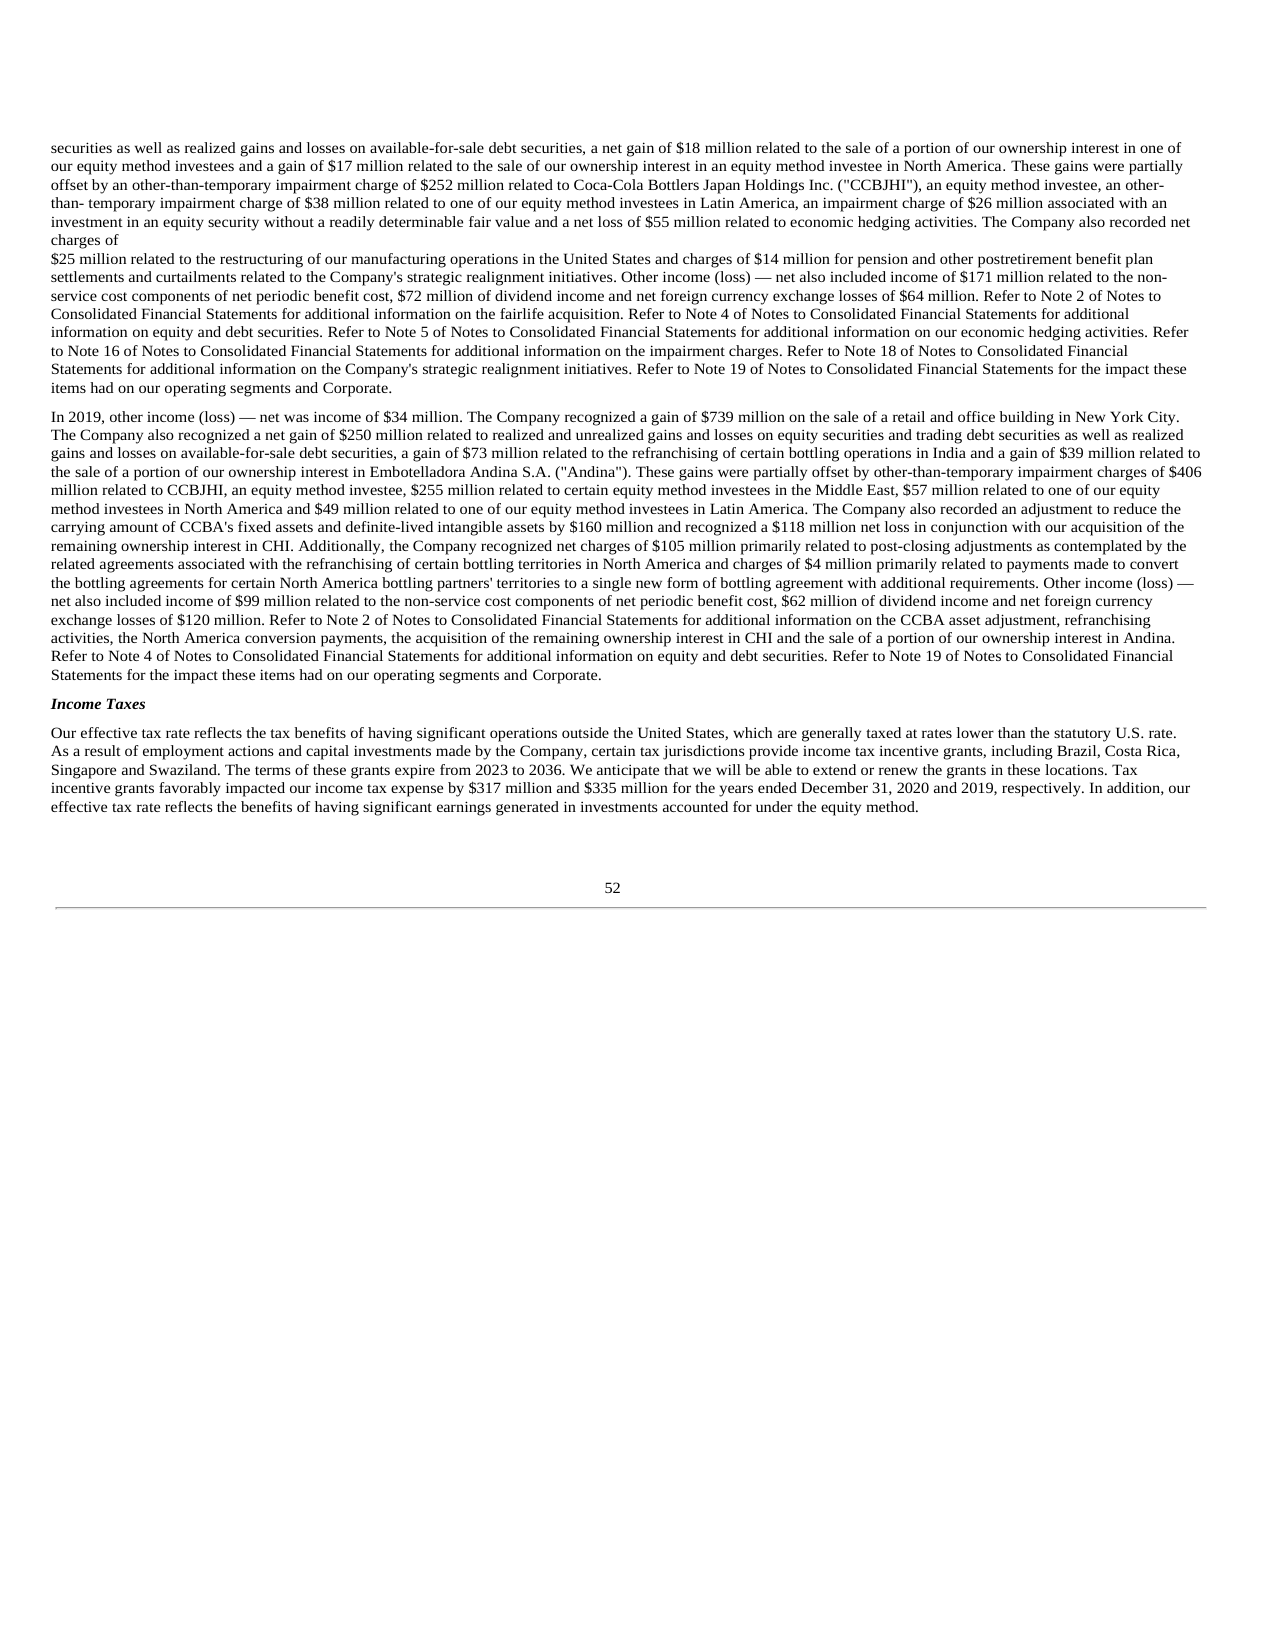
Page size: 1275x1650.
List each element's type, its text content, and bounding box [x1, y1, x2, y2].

text 52 [31, 879, 1194, 897]
subtitle Income Taxes [51, 695, 1227, 713]
text Our effective tax rate reflects the tax benefits of having significant operations outside the United States, which are generally taxed at rates lower than the statutory U.S. rate. As a result of employment actions and capital investments made by the Company, certain tax jurisdictions provide income tax incentive grants, including Brazil, Costa Rica, Singapore and Swaziland. The terms of these grants expire from 2023 to 2036. We anticipate that we will be able to extend or renew the grants in these locations. Tax incentive grants favorably impacted our income tax expense by $317 million and $335 million for the years ended December 31, 2020 and 2019, respectively. In addition, our effective tax rate reflects the benefits of having significant earnings generated in investments accounted for under the equity method. [51, 724, 1194, 815]
text In 2019, other income (loss) — net was income of $34 million. The Company recognized a gain of $739 million on the sale of a retail and office building in New York City. The Company also recognized a net gain of $250 million related to realized and unrealized gains and losses on equity securities and trading debt securities as well as realized gains and losses on available-for-sale debt securities, a gain of $73 million related to the refranchising of certain bottling operations in India and a gain of $39 million related to the sale of a portion of our ownership interest in Embotelladora Andina S.A. ("Andina"). These gains were partially offset by other-than-temporary impairment charges of $406 million related to CCBJHI, an equity method investee, $255 million related to certain equity method investees in the Middle East, $57 million related to one of our equity method investees in North America and $49 million related to one of our equity method investees in Latin America. The Company also recorded an adjustment to reduce the carrying amount of CCBA's fixed assets and definite-lived intangible assets by $160 million and recognized a $118 million net loss in conjunction with our acquisition of the remaining ownership interest in CHI. Additionally, the Company recognized net charges of $105 million primarily related to post-closing adjustments as contemplated by the related agreements associated with the refranchising of certain bottling territories in North America and charges of $4 million primarily related to payments made to convert the bottling agreements for certain North America bottling partners' territories to a single new form of bottling agreement with additional requirements. Other income (loss) — net also included income of $99 million related to the non-service cost components of net periodic benefit cost, $62 million of dividend income and net foreign currency exchange losses of $120 million. Refer to Note 2 of Notes to Consolidated Financial Statements for additional information on the CCBA asset adjustment, refranchising activities, the North America conversion payments, the acquisition of the remaining ownership interest in CHI and the sale of a portion of our ownership interest in Andina. Refer to Note 4 of Notes to Consolidated Financial Statements for additional information on equity and debt securities. Refer to Note 19 of Notes to Consolidated Financial Statements for the impact these items had on our operating segments and Corporate. [51, 407, 1201, 683]
text $25 million related to the restructuring of our manufacturing operations in the United States and charges of $14 million for pension and other postretirement benefit plan settlements and curtailments related to the Company's strategic realignment initiatives. Other income (loss) — net also included income of $171 million related to the non- service cost components of net periodic benefit cost, $72 million of dividend income and net foreign currency exchange losses of $64 million. Refer to Note 2 of Notes to Consolidated Financial Statements for additional information on the fairlife acquisition. Refer to Note 4 of Notes to Consolidated Financial Statements for additional information on equity and debt securities. Refer to Note 5 of Notes to Consolidated Financial Statements for additional information on our economic hedging activities. Refer to Note 16 of Notes to Consolidated Financial Statements for additional information on the impairment charges. Refer to Note 18 of Notes to Consolidated Financial Statements for additional information on the Company's strategic realignment initiatives. Refer to Note 19 of Notes to Consolidated Financial Statements for the impact these items had on our operating segments and Corporate. [51, 249, 1197, 396]
text securities as well as realized gains and losses on available-for-sale debt securities, a net gain of $18 million related to the sale of a portion of our ownership interest in one of our equity method investees and a gain of $17 million related to the sale of our ownership interest in an equity method investee in North America. These gains were partially offset by an other-than-temporary impairment charge of $252 million related to Coca-Cola Bottlers Japan Holdings Inc. ("CCBJHI"), an equity method investee, an other-than- temporary impairment charge of $38 million related to one of our equity method investees in Latin America, an impairment charge of $26 million associated with an investment in an equity security without a readily determinable fair value and a net loss of $55 million related to economic hedging activities. The Company also recorded net charges of [51, 138, 1197, 249]
